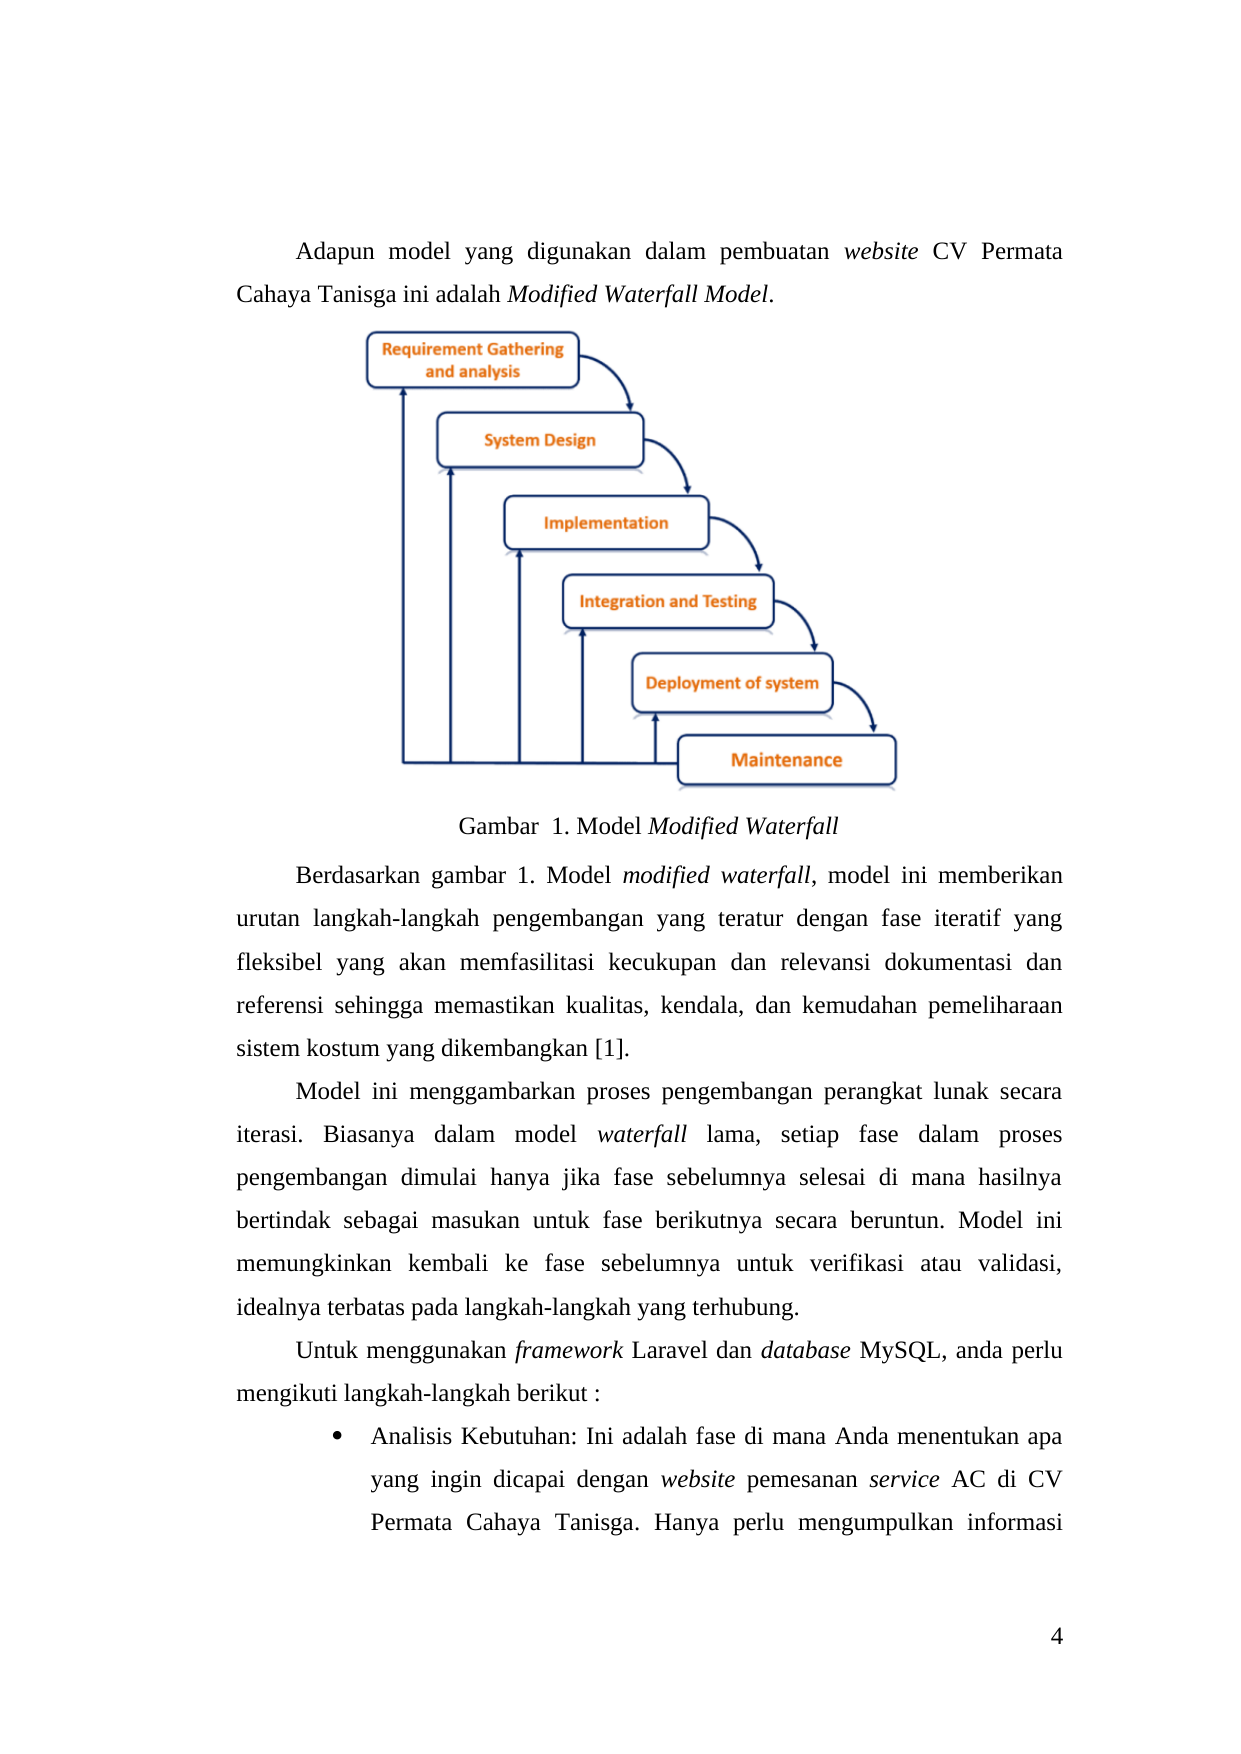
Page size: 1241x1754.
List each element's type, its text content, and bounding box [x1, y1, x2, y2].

picture [236, 322, 1063, 797]
text Adapun model yang digunakan dalam pembuatan website CV Permata Cahaya Tanisga ini adalah Modified Waterfall Model. [236, 236, 1063, 308]
text Model ini menggambarkan proses pengembangan perangkat lunak secara iterasi. Biasanya dalam model waterfall lama, setiap fase dalam proses pengembangan dimulai hanya jika fase sebelumnya selesai di mana hasilnya bertindak sebagai masukan untuk fase berikutnya secara beruntun. Model ini memungkinkan kembali ke fase sebelumnya untuk verifikasi atau validasi, idealnya terbatas pada langkah-langkah yang terhubung. [236, 1076, 1063, 1320]
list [333, 1421, 1063, 1536]
text Berdasarkan gambar 1. Model modified waterfall, model ini memberikan urutan langkah-langkah pengembangan yang teratur dengan fase iteratif yang fleksibel yang akan memfasilitasi kecukupan dan relevansi dokumentasi dan referensi sehingga memastikan kualitas, kendala, dan kemudahan pemeliharaan sistem kostum yang dikembangkan . [236, 860, 1063, 1062]
text Untuk menggunakan framework Laravel dan database MySQL, anda perlu mengikuti langkah-langkah berikut : [236, 1335, 1063, 1407]
text Gambar 1. Model Modified Waterfall [236, 811, 1063, 839]
